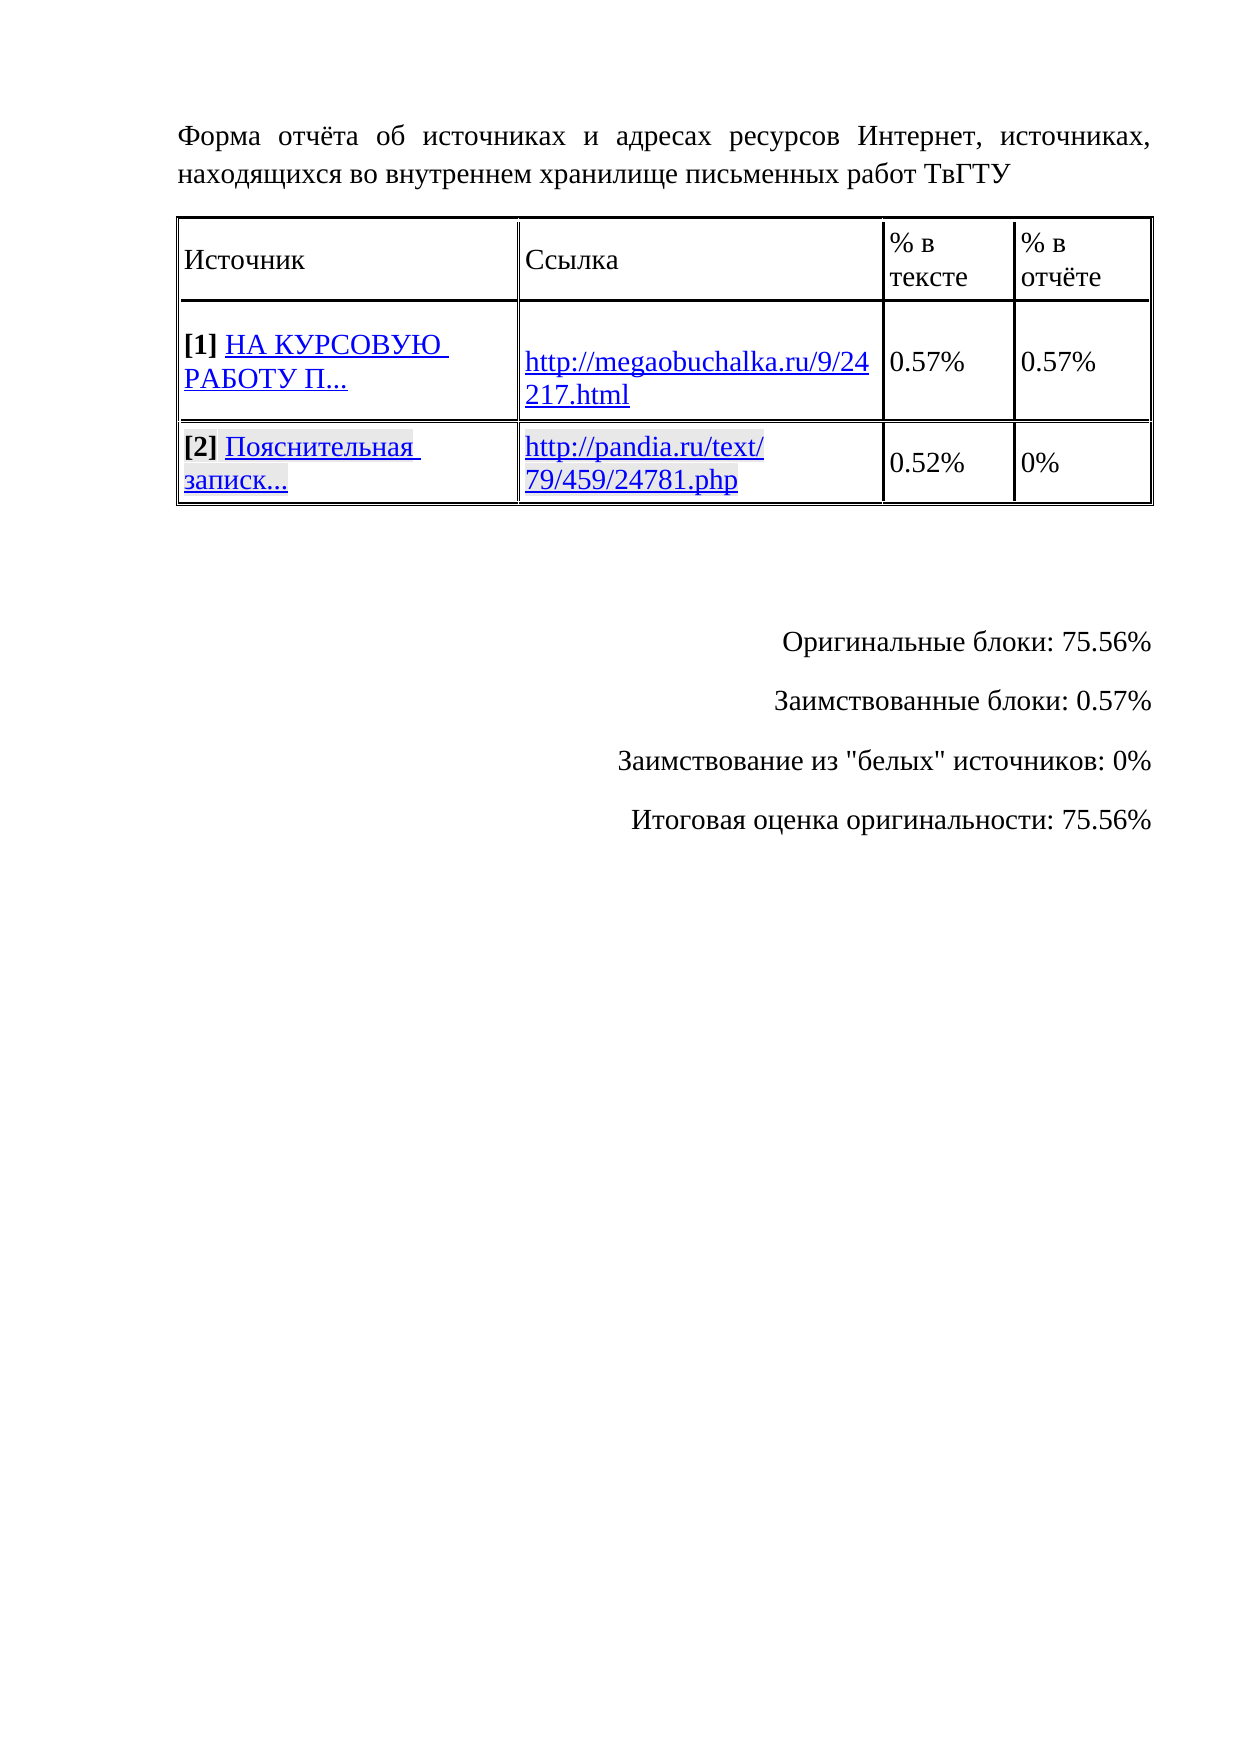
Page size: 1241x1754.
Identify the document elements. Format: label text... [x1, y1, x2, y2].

table_cell 0% [1014, 419, 1151, 502]
table_cell http://pandia.ru/text/79/459/24781.php [519, 423, 883, 502]
text Итоговая оценка оригинальности: 75.56% [177, 802, 1152, 836]
table_header % в отчёте [1014, 219, 1150, 299]
table_cell 0.57% [885, 302, 1013, 419]
table_cell http://megaobuchalka.ru/9/24217.html [520, 302, 882, 419]
table_cell [1] НА КУРСОВУЮ РАБОТУ П... [179, 299, 517, 419]
table_cell 0.52% [883, 423, 1014, 502]
table_header Ссылка [519, 218, 883, 299]
table_cell 0.57% [1016, 299, 1150, 419]
table_cell [2] Пояснительная записк... [179, 419, 519, 502]
table_header % в тексте [883, 219, 1014, 299]
text Заимствованные блоки: 0.57% [177, 683, 1152, 717]
text Заимствование из "белых" источников: 0% [177, 743, 1152, 776]
text Оригинальные блоки: 75.56% [177, 624, 1152, 658]
text Форма отчёта об источниках и адресах ресурсов Интернет, источниках, находящихся во внутреннем хранилище письменных работ ТвГТУ [177, 118, 1152, 190]
table_header Источник [179, 219, 519, 299]
